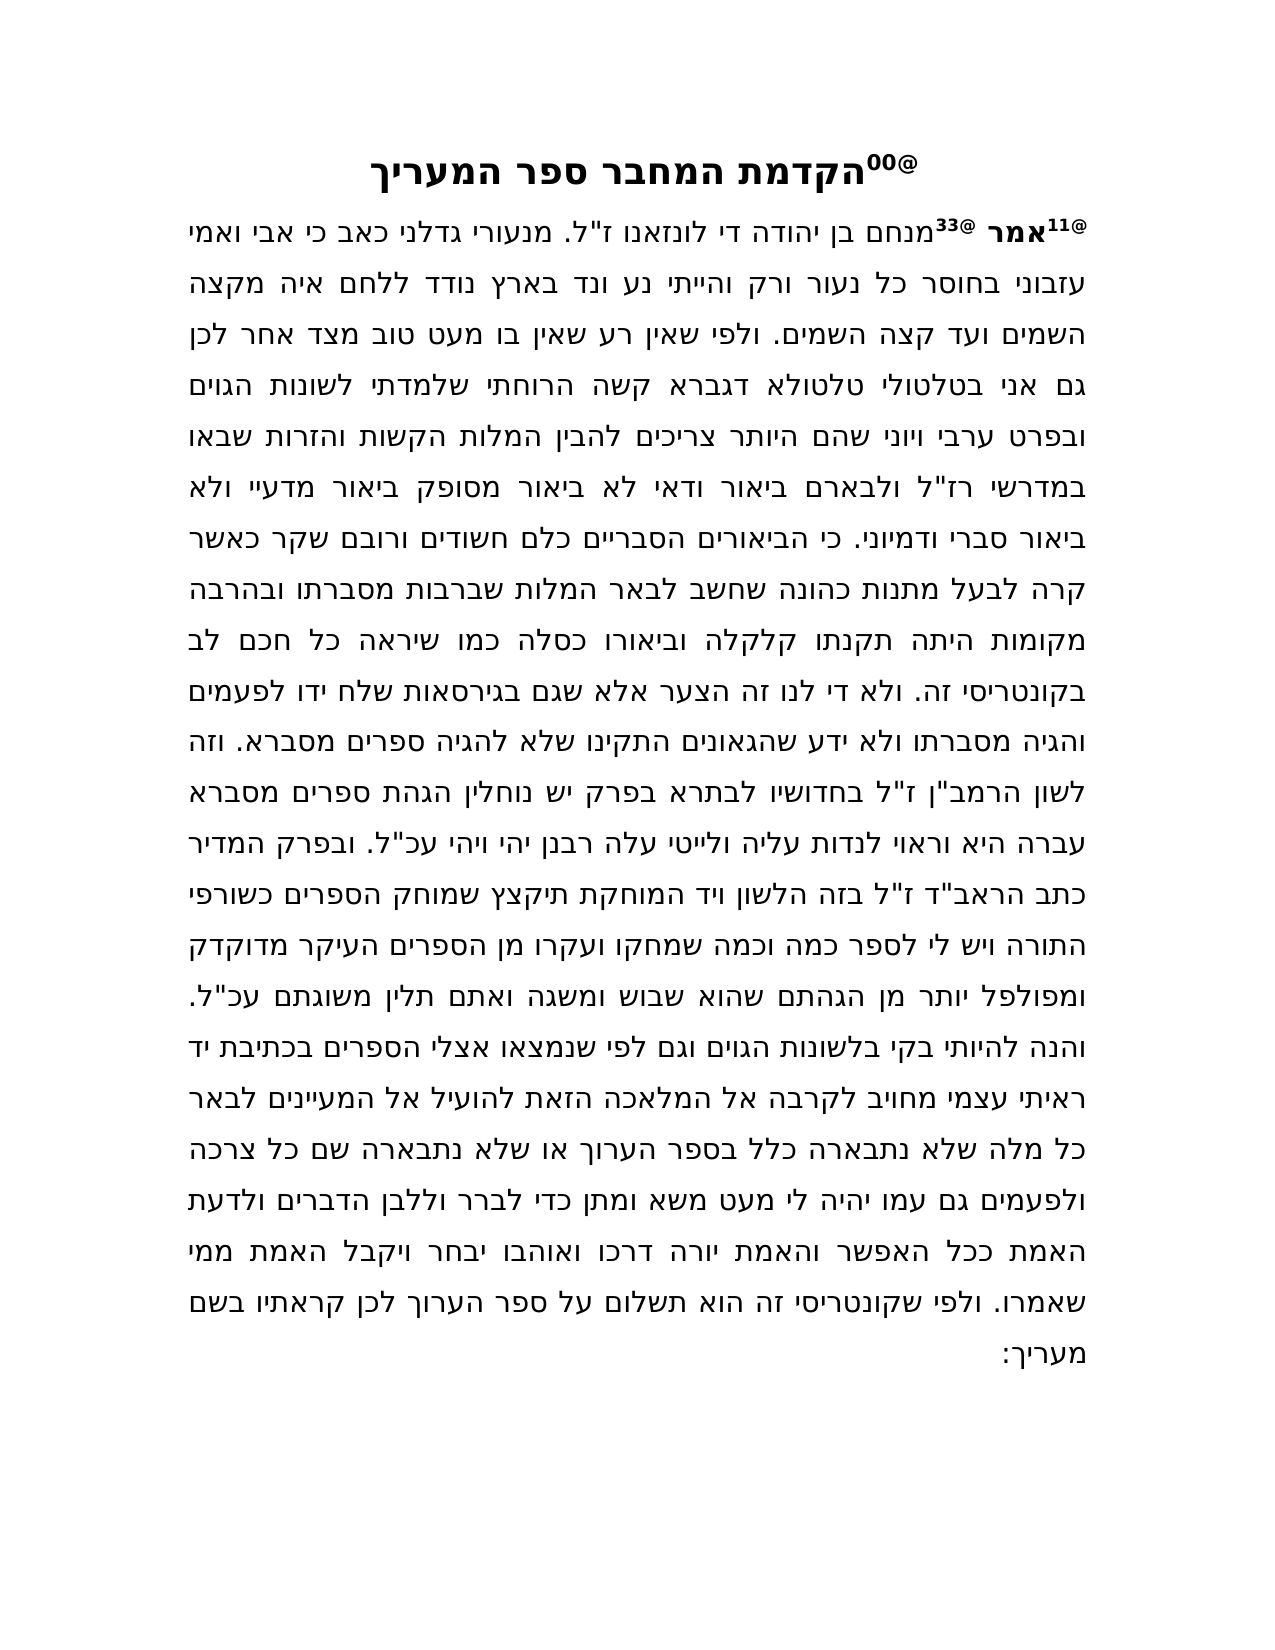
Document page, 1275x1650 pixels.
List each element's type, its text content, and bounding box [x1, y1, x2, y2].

subtitle @00הקדמת המחבר ספר המעריך [187, 150, 1087, 194]
text @11אמר @33מנחם בן יהודה די לונזאנו ז"ל. מנעורי גדלני כאב כי אבי ואמי עזבוני בחוסר כל נעור ורק והייתי נע ונד בארץ נודד ללחם איה מקצה השמים ועד קצה השמים. ולפי שאין רע שאין בו מעט טוב מצד אחר לכן גם אני בטלטולי טלטולא דגברא קשה הרוחתי שלמדתי לשונות הגוים ובפרט ערבי ויוני שהם היותר צריכים להבין המלות הקשות והזרות שבאו במדרשי רז"ל ולבארם ביאור ודאי לא ביאור מסופק ביאור מדעיי ולא ביאור סברי ודמיוני. כי הביאורים הסבריים כלם חשודים ורובם שקר כאשר קרה לבעל מתנות כהונה שחשב לבאר המלות שברבות מסברתו ובהרבה מקומות היתה תקנתו קלקלה וביאורו כסלה כמו שיראה כל חכם לב בקונטריסי זה. ולא די לנו זה הצער אלא שגם בגירסאות שלח ידו לפעמים והגיה מסברתו ולא ידע שהגאונים התקינו שלא להגיה ספרים מסברא. וזה לשון הרמב"ן ז"ל בחדושיו לבתרא בפרק יש נוחלין הגהת ספרים מסברא עברה היא וראוי לנדות עליה ולייטי עלה רבנן יהי ויהי עכ"ל. ובפרק המדיר כתב הראב"ד ז"ל בזה הלשון ויד המוחקת תיקצץ שמוחק הספרים כשורפי התורה ויש לי לספר כמה וכמה שמחקו ועקרו מן הספרים העיקר מדוקדק ומפולפל יותר מן הגהתם שהוא שבוש ומשגה ואתם תלין משוגתם עכ"ל. והנה להיותי בקי בלשונות הגוים וגם לפי שנמצאו אצלי הספרים בכתיבת יד ראיתי עצמי מחויב לקרבה אל המלאכה הזאת להועיל אל המעיינים לבאר כל מלה שלא נתבארה כלל בספר הערוך או שלא נתבארה שם כל צרכה ולפעמים גם עמו יהיה לי מעט משא ומתן כדי לברר וללבן הדברים ולדעת האמת ככל האפשר והאמת יורה דרכו ואוהבו יבחר ויקבל האמת ממי שאמרו. ולפי שקונטריסי זה הוא תשלום על ספר הערוך לכן קראתיו בשם מעריך: [187, 215, 1087, 1370]
